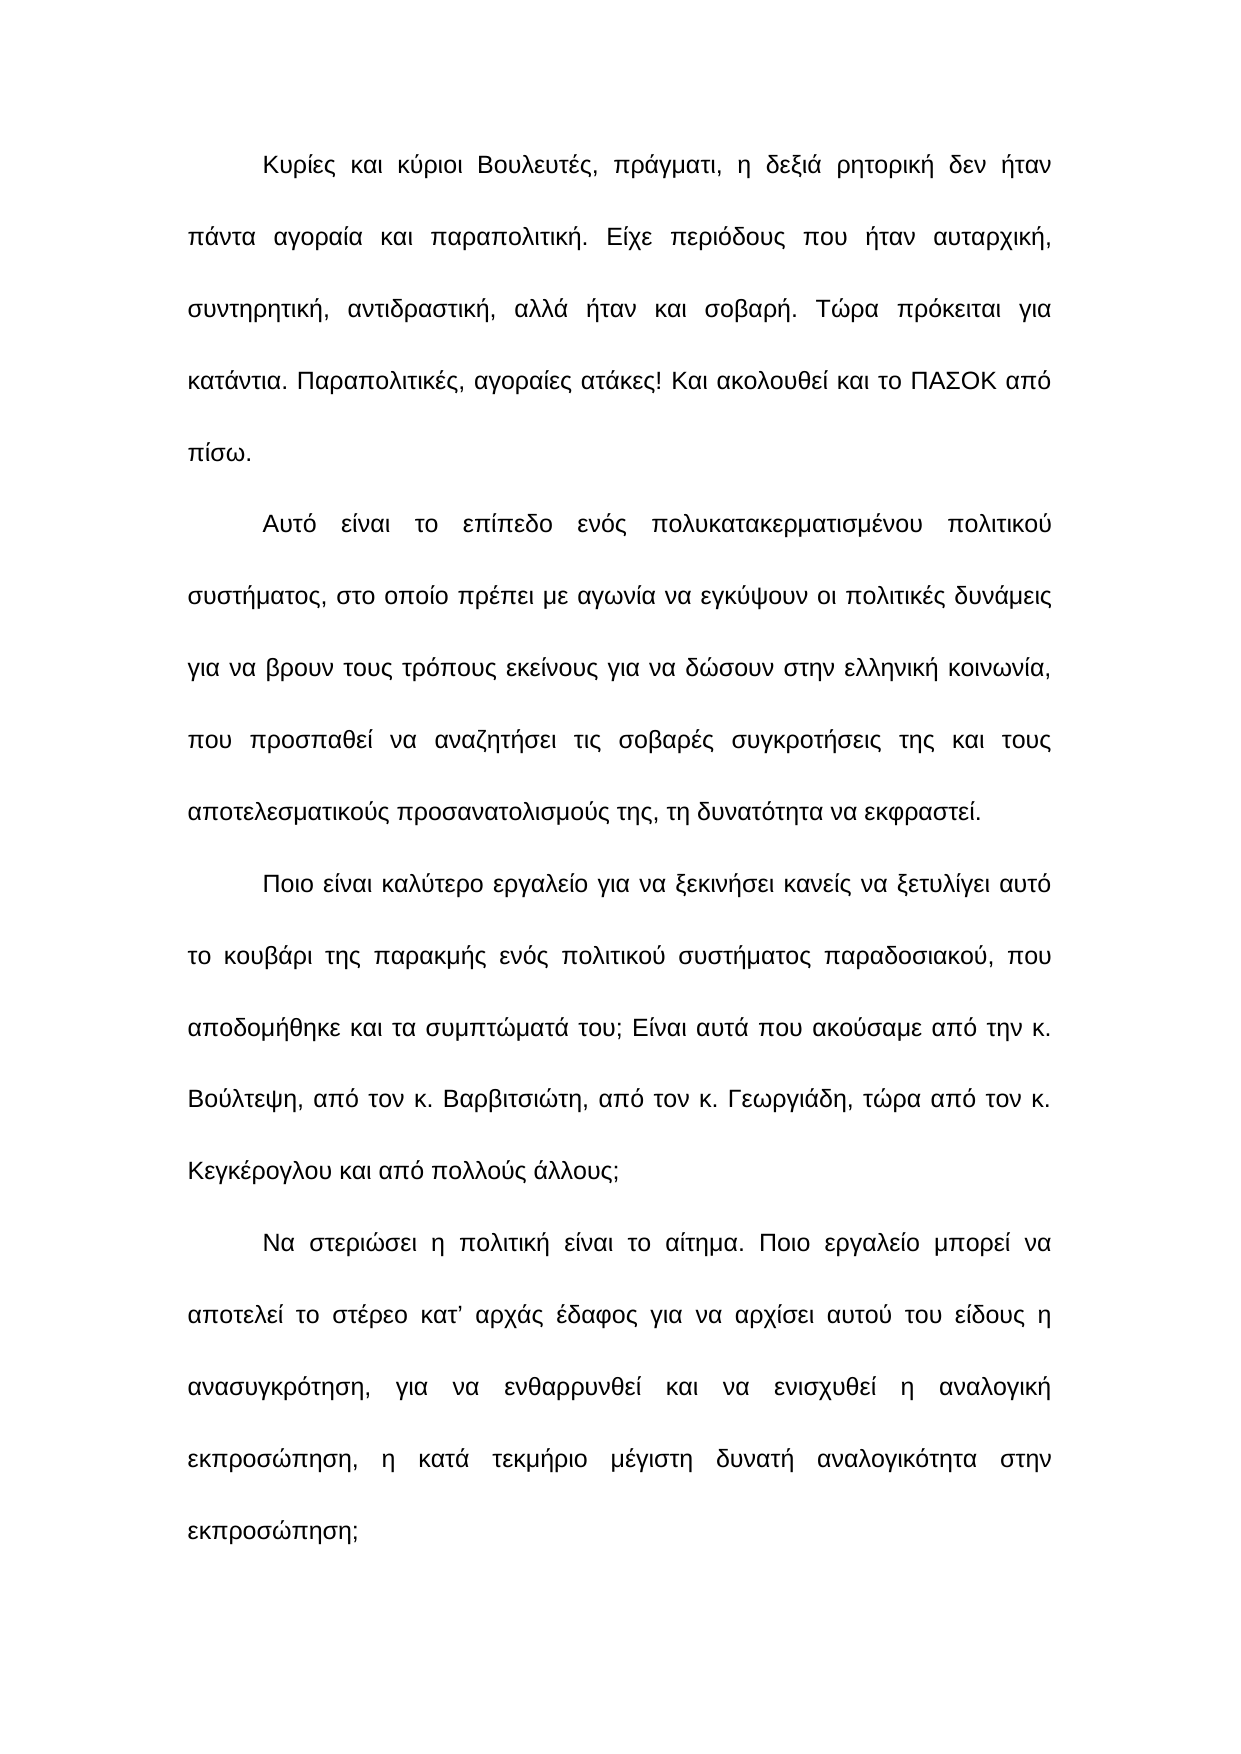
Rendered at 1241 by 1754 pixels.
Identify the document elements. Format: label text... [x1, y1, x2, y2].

text Ποιο είναι καλύτερο εργαλείο για να ξεκινήσει κανείς να ξετυλίγει αυτό το κουβάρι της παρακμής ενός πολιτικού συστήματος παραδοσιακού, που αποδομήθηκε και τα συμπτώματά του; Είναι αυτά που ακούσαμε από την κ. Βούλτεψη, από τον κ. Βαρβιτσιώτη, από τον κ. Γεωργιάδη, τώρα από τον κ. Κεγκέρογλου και από πολλούς άλλους; [187, 869, 1053, 1185]
text Κυρίες και κύριοι Βουλευτές, πράγματι, η δεξιά ρητορική δεν ήταν πάντα αγοραία και παραπολιτική. Είχε περιόδους που ήταν αυταρχική, συντηρητική, αντιδραστική, αλλά ήταν και σοβαρή. Τώρα πρόκειται για κατάντια. Παραπολιτικές, αγοραίες ατάκες! Και ακολουθεί και το ΠΑΣΟΚ από πίσω. [187, 150, 1053, 466]
text Αυτό είναι το επίπεδο ενός πολυκατακερματισμένου πολιτικού συστήματος, στο οποίο πρέπει με αγωνία να εγκύψουν οι πολιτικές δυνάμεις για να βρουν τους τρόπους εκείνους για να δώσουν στην ελληνική κοινωνία, που προσπαθεί να αναζητήσει τις σοβαρές συγκροτήσεις της και τους αποτελεσματικούς προσανατολισμούς της, τη δυνατότητα να εκφραστεί. [187, 509, 1053, 826]
text Να στεριώσει η πολιτική είναι το αίτημα. Ποιο εργαλείο μπορεί να αποτελεί το στέρεο κατ’ αρχάς έδαφος για να αρχίσει αυτού του είδους η ανασυγκρότηση, για να ενθαρρυνθεί και να ενισχυθεί η αναλογική εκπροσώπηση, η κατά τεκμήριο μέγιστη δυνατή αναλογικότητα στην εκπροσώπηση; [187, 1228, 1053, 1544]
